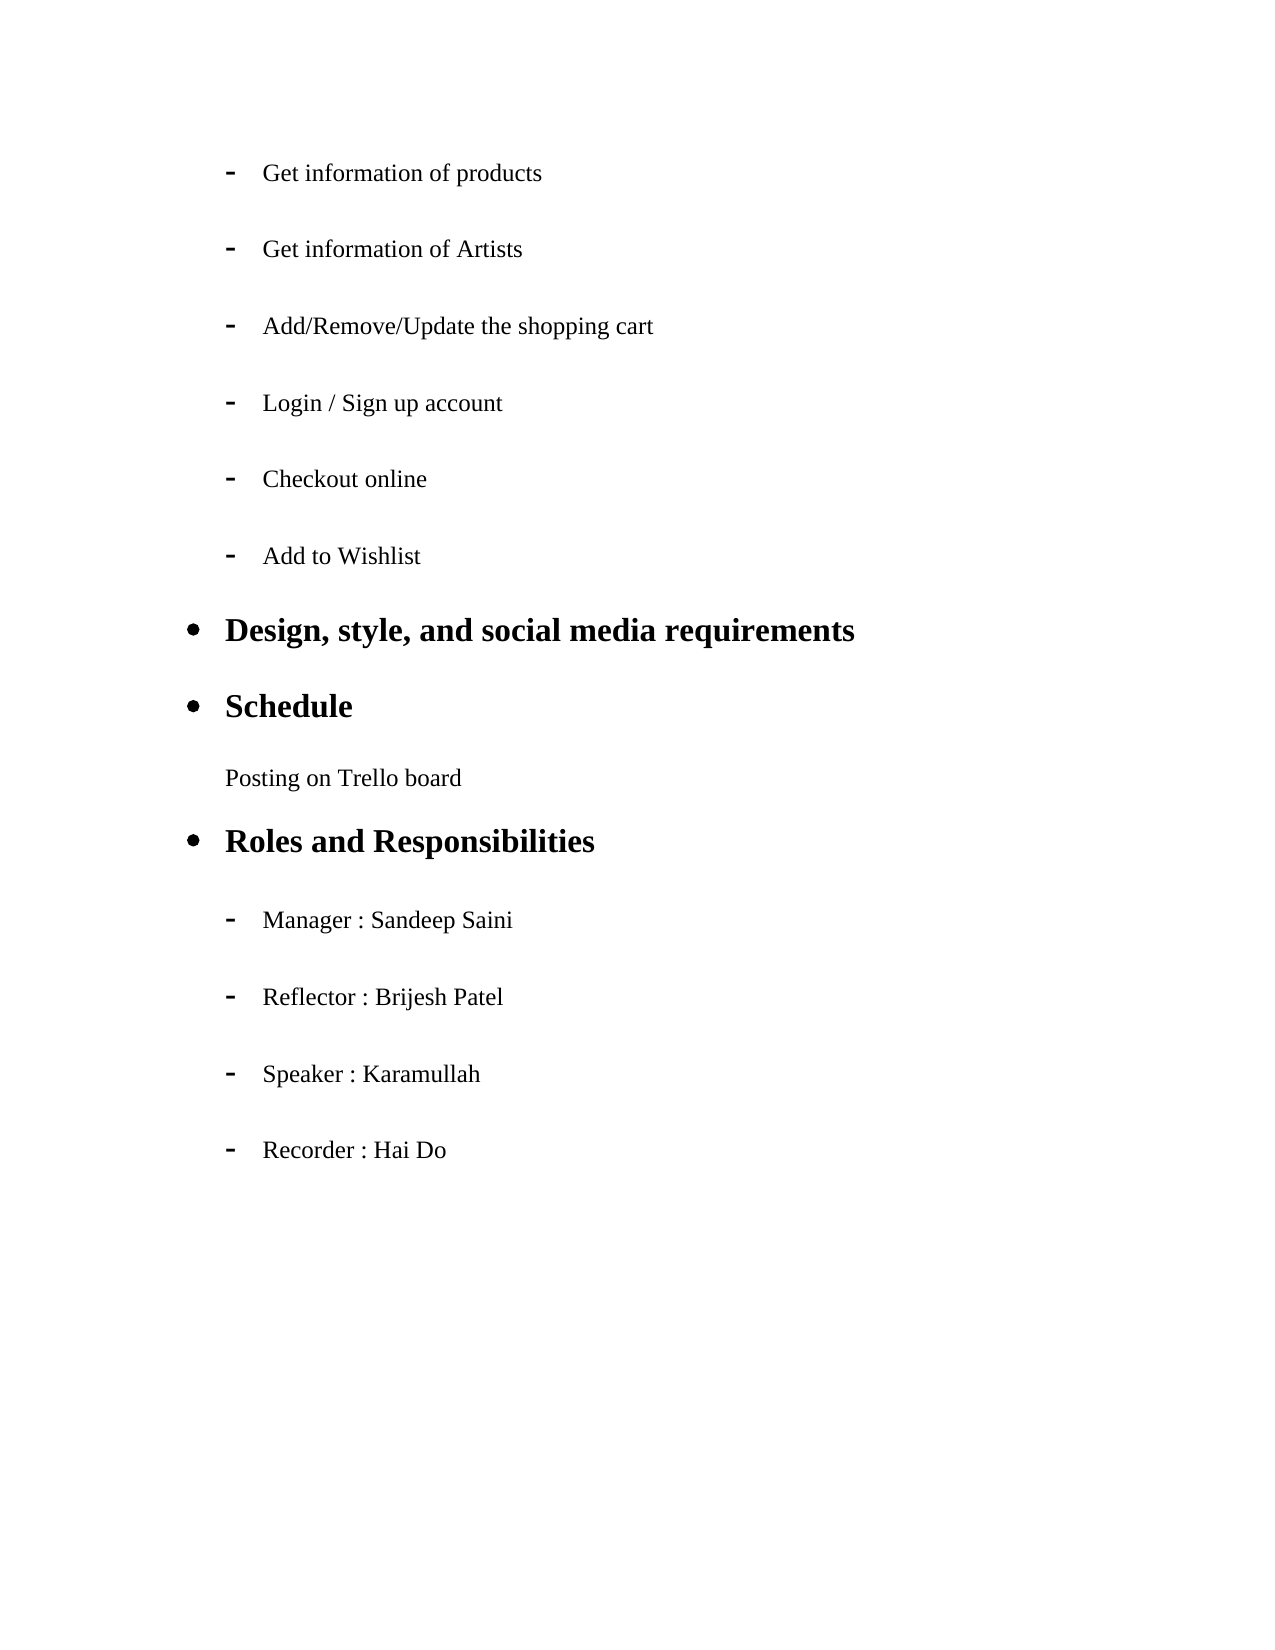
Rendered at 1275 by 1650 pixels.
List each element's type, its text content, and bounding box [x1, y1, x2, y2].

list Add/Remove/Update the shopping cart [225, 303, 1125, 342]
list Schedule [187, 687, 1125, 725]
list Get information of products [225, 150, 1125, 188]
list Reflector : Brijesh Patel [225, 974, 1125, 1012]
list Recorder : Hai Do [225, 1127, 1125, 1166]
list Manager : Sandeep Saini [225, 897, 1125, 936]
list Speaker : Karamullah [225, 1051, 1125, 1089]
list Design, style, and social media requirements [187, 610, 1125, 648]
text Posting on Trello board [225, 763, 1125, 792]
list Login / Sign up account [225, 380, 1125, 418]
list Roles and Responsibilities [187, 821, 1125, 859]
list Add to Wishlist [225, 533, 1125, 572]
list Checkout online [225, 457, 1125, 495]
list Get information of Artists [225, 227, 1125, 265]
